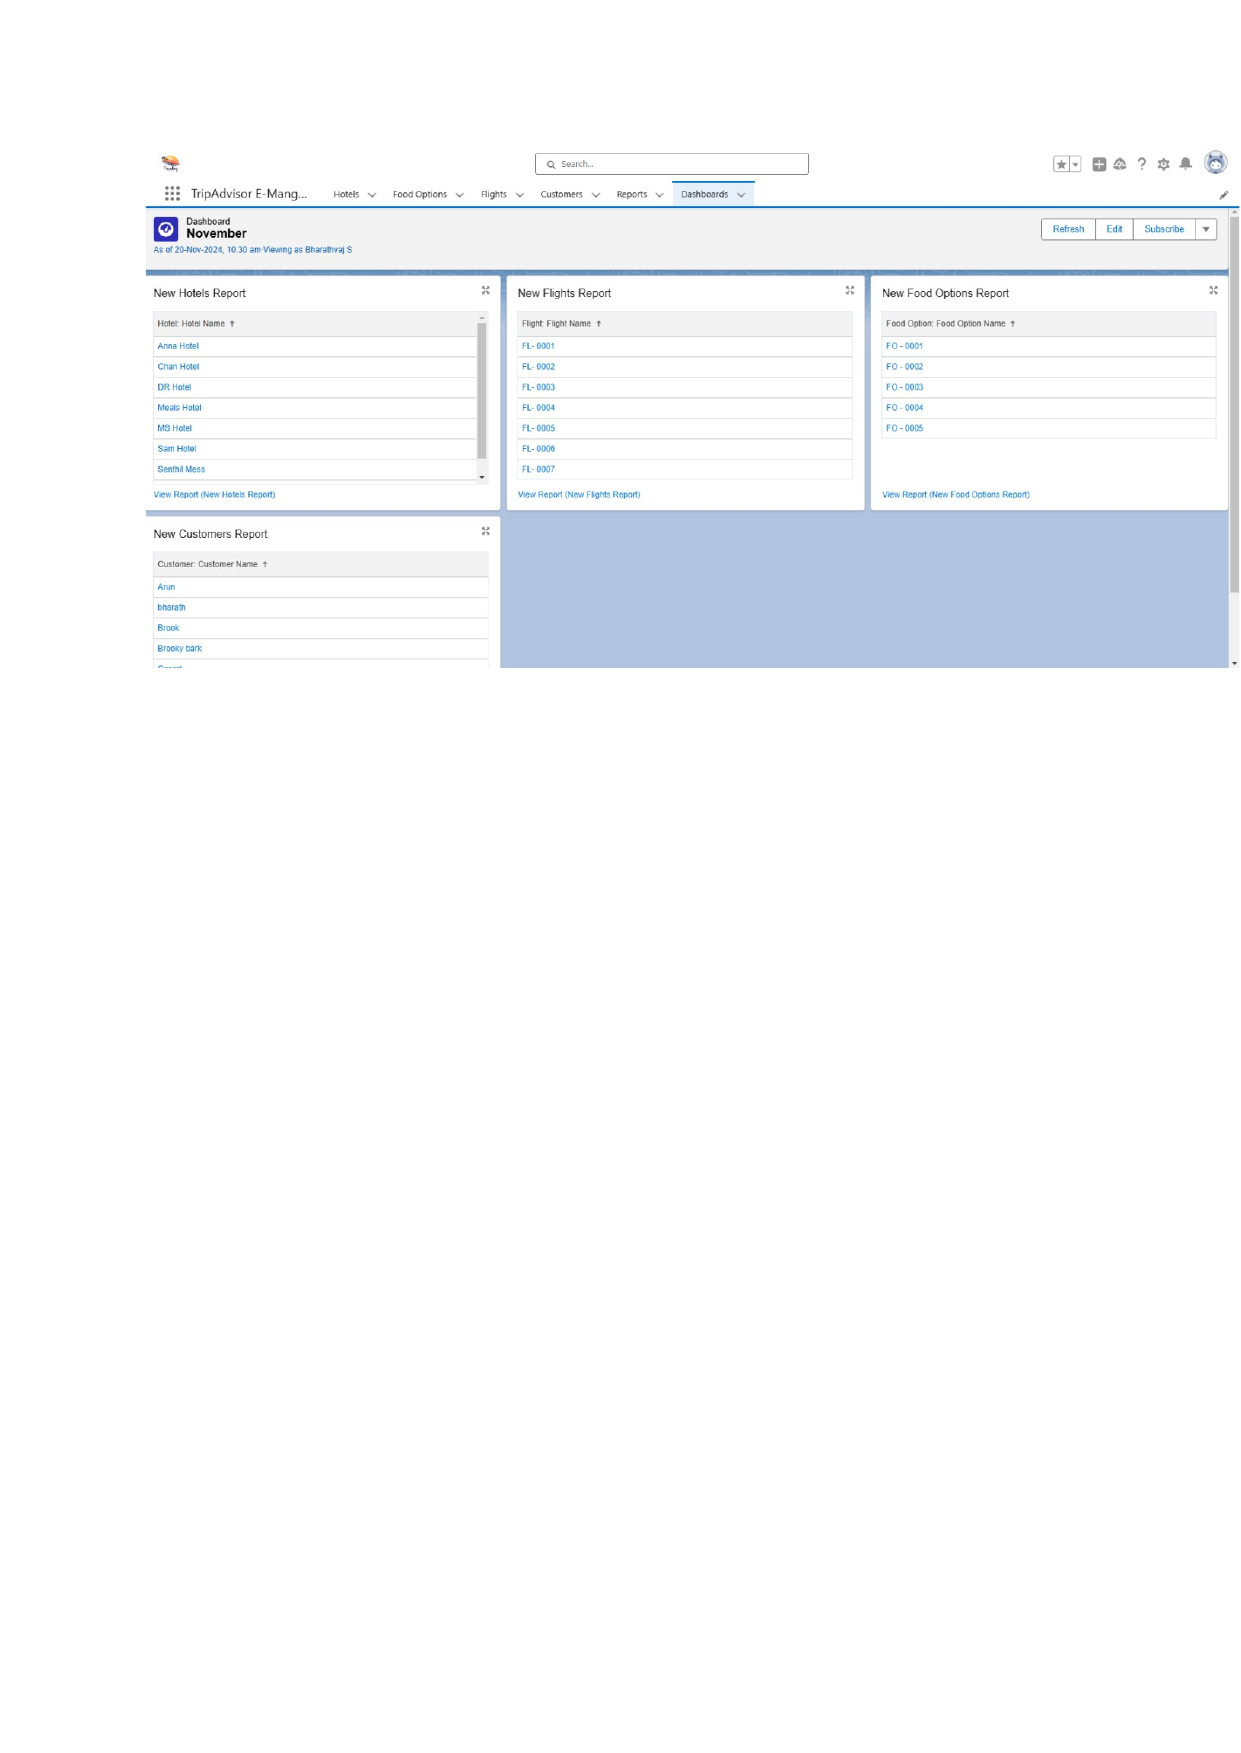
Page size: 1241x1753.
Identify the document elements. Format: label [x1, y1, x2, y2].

picture [145, 150, 1240, 668]
